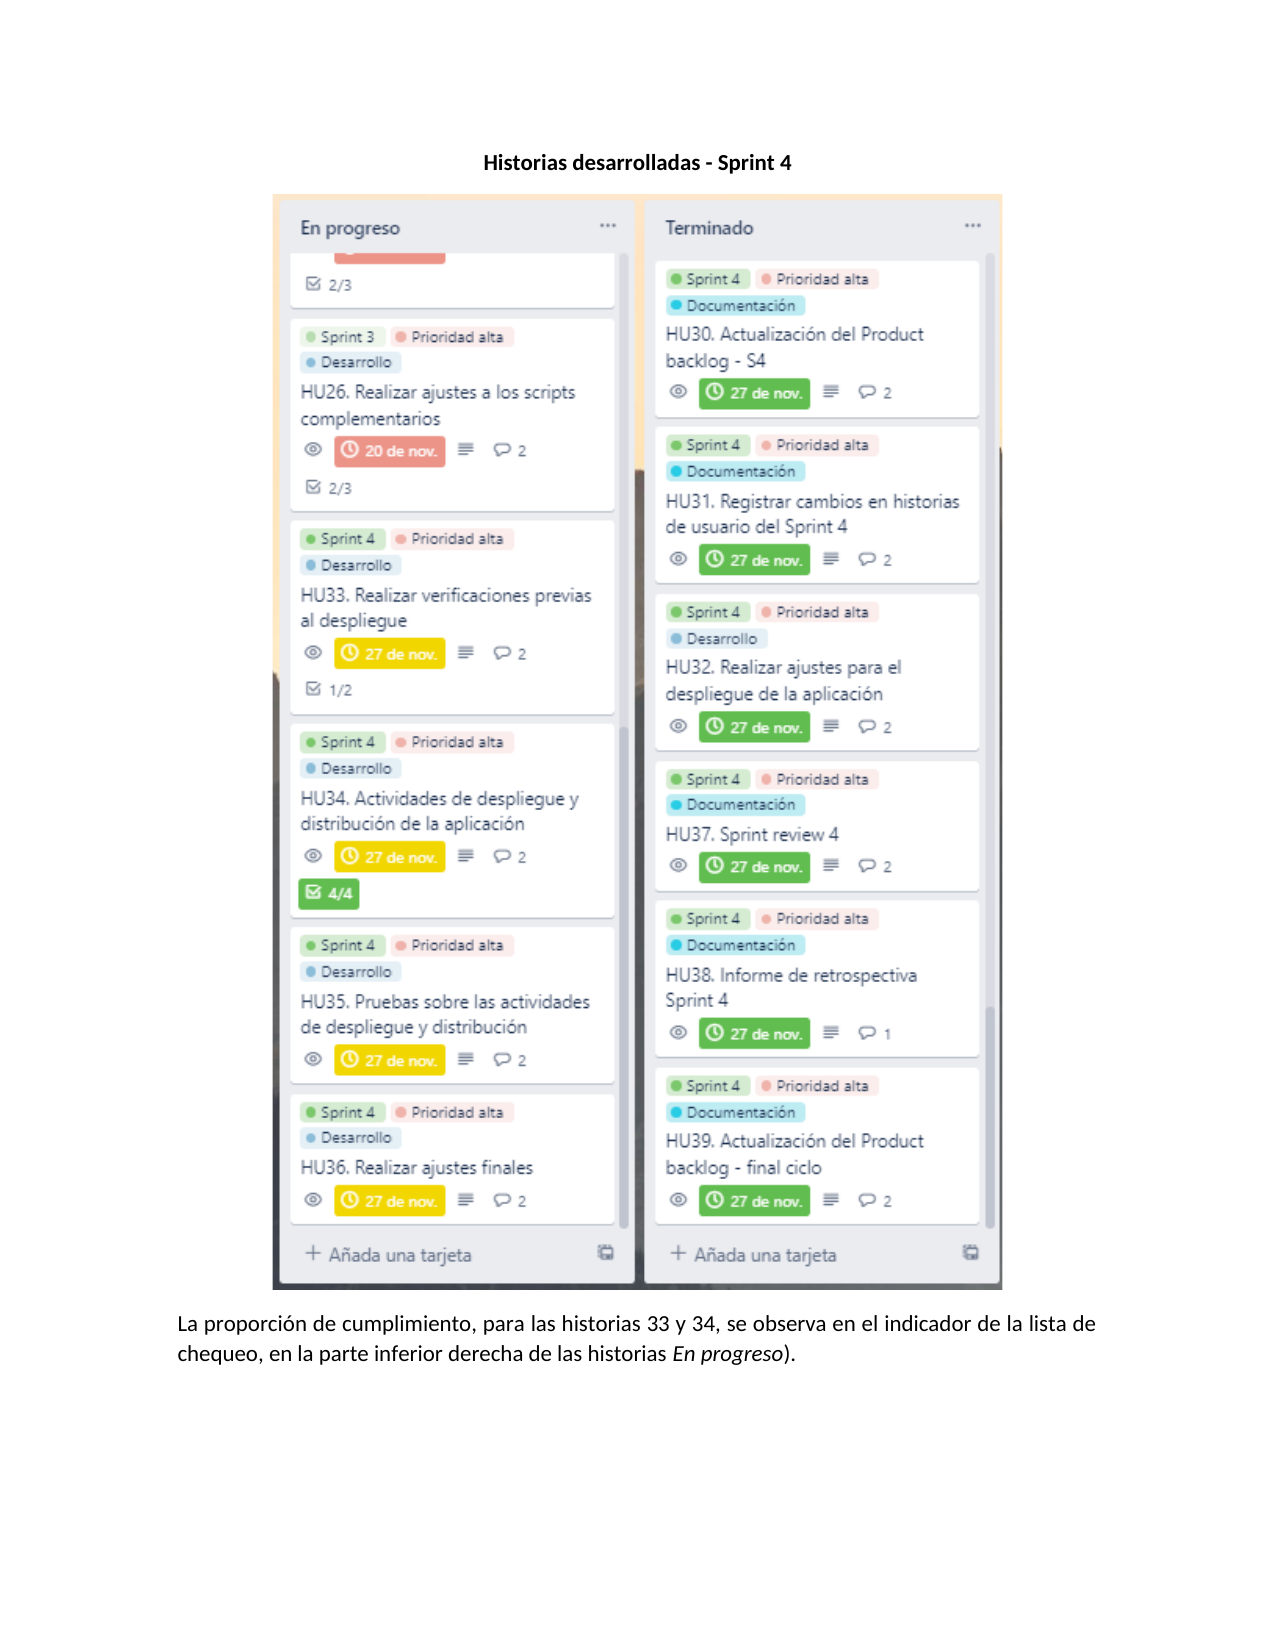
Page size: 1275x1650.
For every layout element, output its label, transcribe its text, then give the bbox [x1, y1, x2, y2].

text Historias desarrolladas - Sprint 4 [177, 148, 1098, 176]
text La proporción de cumplimiento, para las historias 33 y 34, se observa en el indicador de la lista de chequeo, en la parte inferior derecha de las historias En progreso). [177, 1309, 1098, 1367]
picture [272, 194, 1003, 1290]
